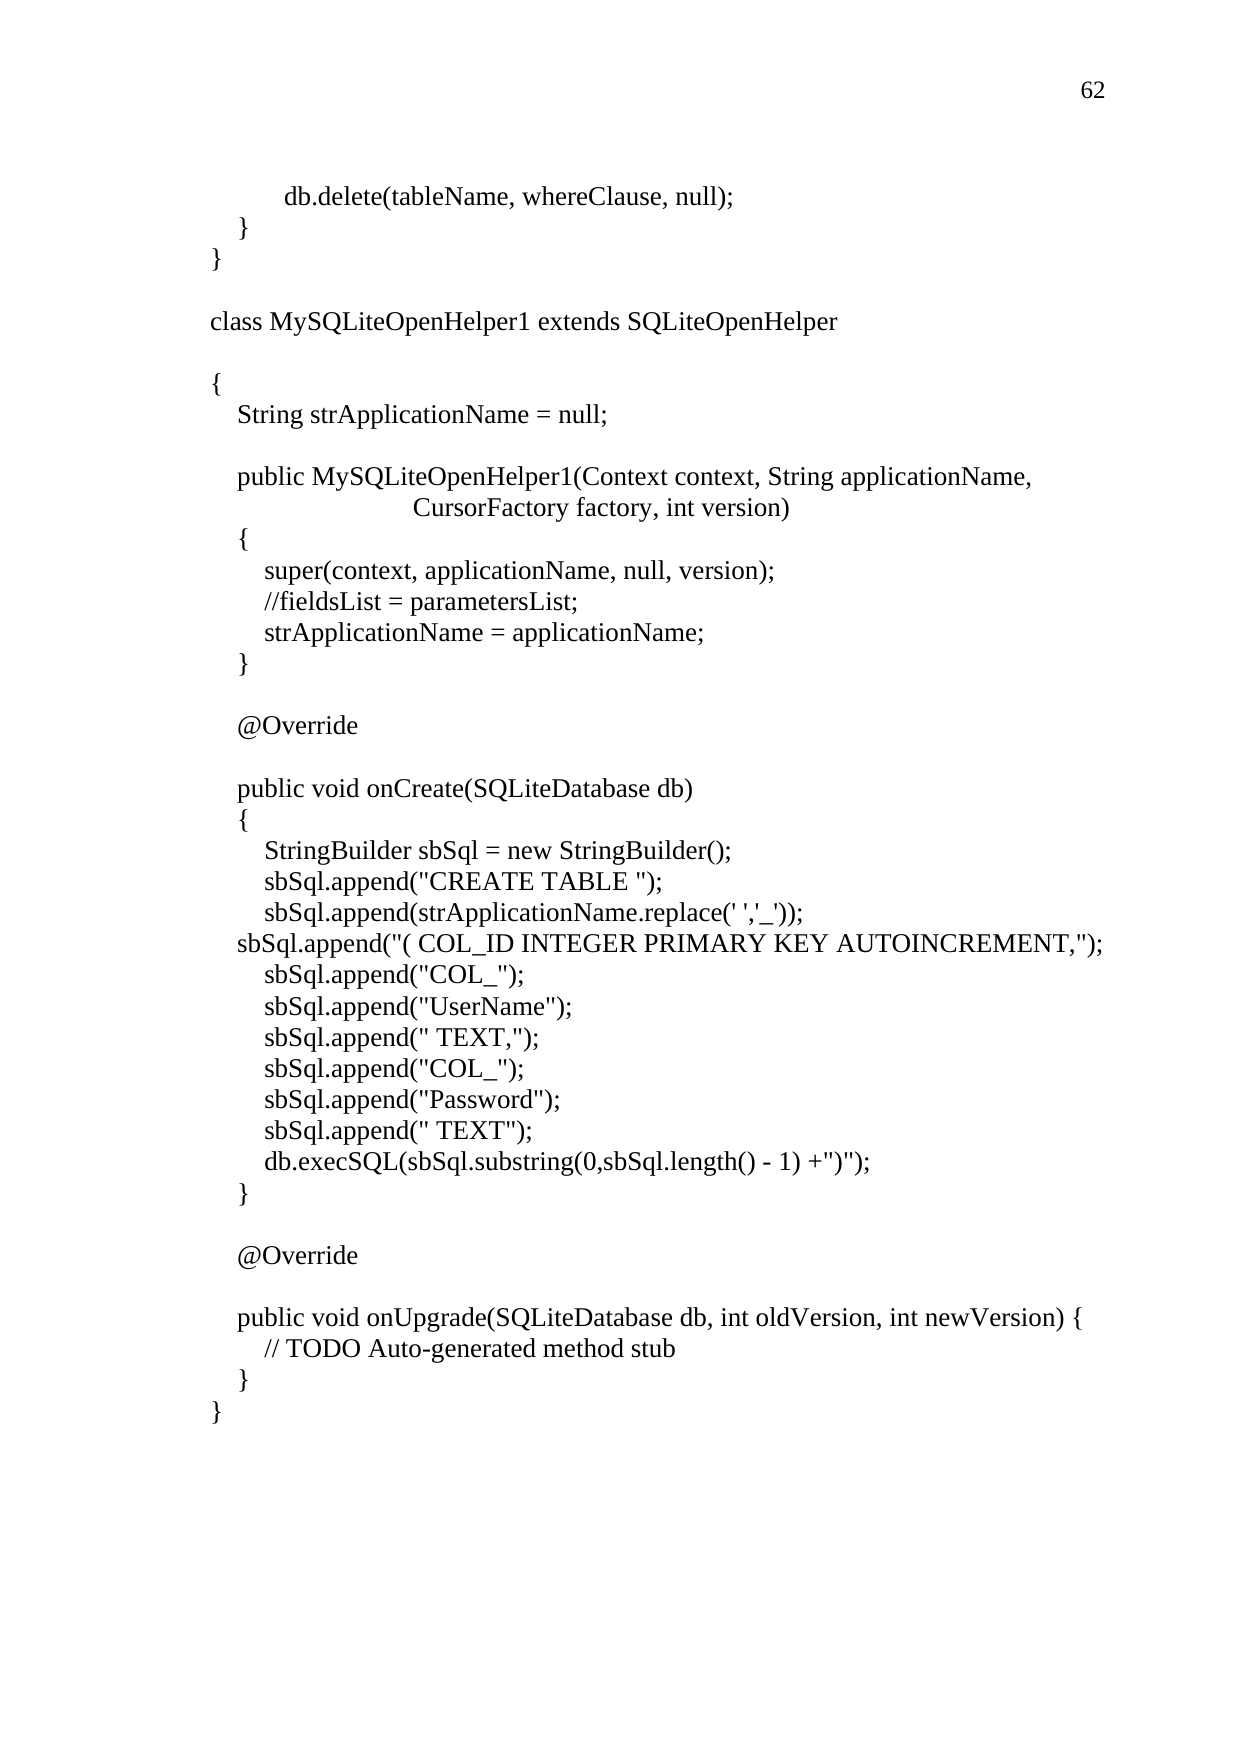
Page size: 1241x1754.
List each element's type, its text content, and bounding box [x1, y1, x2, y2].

text } [210, 647, 1105, 678]
text super(context, applicationName, null, version); [210, 554, 1105, 585]
text public void onCreate(SQLiteDatabase db) [210, 772, 1105, 803]
text CursorFactory factory, int version) [210, 491, 1105, 523]
text public MySQLiteOpenHelper1(Context context, String applicationName, [210, 460, 1105, 491]
text { [210, 523, 1105, 554]
text { [210, 367, 1105, 398]
text public void onUpgrade(SQLiteDatabase db, int oldVersion, int newVersion) { [210, 1301, 1105, 1332]
text } [210, 1363, 1105, 1395]
text sbSql.append(strApplicationName.replace(' ','_')); [210, 896, 1105, 927]
text } [210, 211, 1105, 242]
text @Override [210, 1239, 1105, 1270]
text } [210, 1395, 1105, 1426]
text sbSql.append("Password"); [210, 1083, 1105, 1114]
text sbSql.append("COL_"); [210, 959, 1105, 990]
text sbSql.append("CREATE TABLE "); [210, 865, 1105, 896]
text db.delete(tableName, whereClause, null); [210, 180, 1105, 211]
text { [210, 803, 1105, 834]
text sbSql.append("UserName"); [210, 990, 1105, 1021]
text String strApplicationName = null; [210, 398, 1105, 429]
text sbSql.append("COL_"); [210, 1052, 1105, 1083]
text } [210, 1177, 1105, 1208]
text sbSql.append(" TEXT,"); [210, 1021, 1105, 1052]
text sbSql.append("( COL_ID INTEGER PRIMARY KEY AUTOINCREMENT,"); [210, 927, 1105, 959]
text } [210, 242, 1105, 273]
text sbSql.append(" TEXT"); [210, 1114, 1105, 1146]
text strApplicationName = applicationName; [210, 616, 1105, 647]
text //fieldsList = parametersList; [210, 585, 1105, 616]
text db.execSQL(sbSql.substring(0,sbSql.length() - 1) +")"); [210, 1146, 1105, 1177]
text @Override [210, 709, 1105, 741]
text StringBuilder sbSql = new StringBuilder(); [210, 834, 1105, 865]
text // TODO Auto-generated method stub [210, 1332, 1105, 1363]
text class MySQLiteOpenHelper1 extends SQLiteOpenHelper [210, 304, 1105, 336]
